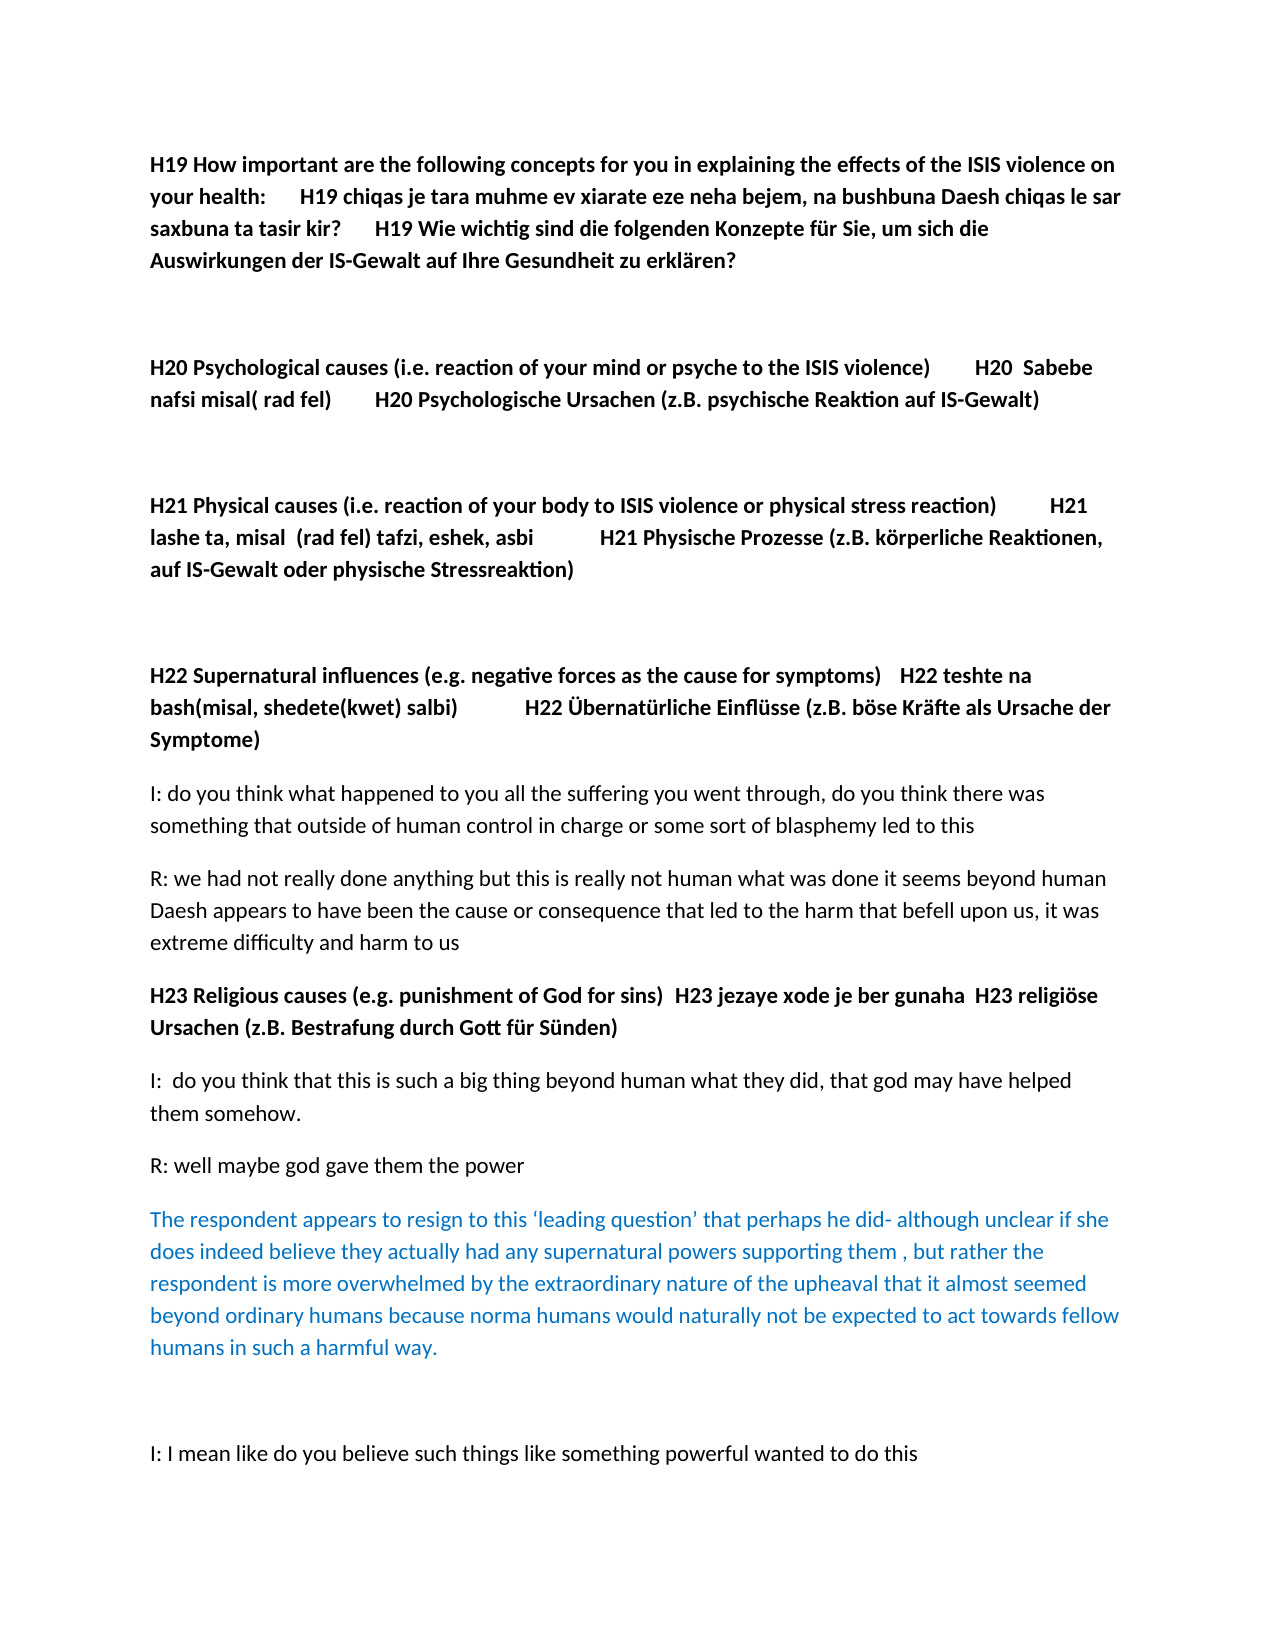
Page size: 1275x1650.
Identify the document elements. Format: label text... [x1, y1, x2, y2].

text H23 Religious causes (e.g. punishment of God for sins) H23 jezaye xode je ber gunaha H23 religiöse Ursachen (z.B. Bestrafung durch Gott für Sünden) [150, 981, 1125, 1041]
text I: do you think that this is such a big thing beyond human what they did, that god may have helped them somehow. [150, 1066, 1125, 1127]
text H20 Psychological causes (i.e. reaction of your mind or psyche to the ISIS violence) H20 Sabebe nafsi misal( rad fel) H20 Psychologische Ursachen (z.B. psychische Reaktion auf IS-Gewalt) [150, 353, 1125, 413]
text R: we had not really done anything but this is really not human what was done it seems beyond human Daesh appears to have been the cause or consequence that led to the harm that befell upon us, it was extreme difficulty and harm to us [150, 864, 1125, 956]
text I: do you think what happened to you all the suffering you went through, do you think there was something that outside of human control in charge or some sort of blasphemy led to this [150, 779, 1125, 839]
text H22 Supernatural influences (e.g. negative forces as the cause for symptoms) H22 teshte na bash(misal, shedete(kwet) salbi) H22 Übernatürliche Einflüsse (z.B. böse Kräfte als Ursache der Symptome) [150, 661, 1125, 754]
text H19 How important are the following concepts for you in explaining the effects of the ISIS violence on your health: H19 chiqas je tara muhme ev xiarate eze neha bejem, na bushbuna Daesh chiqas le sar saxbuna ta tasir kir? H19 Wie wichtig sind die folgenden Konzepte für Sie, um sich die Auswirkungen der IS-Gewalt auf Ihre Gesundheit zu erklären? [150, 150, 1125, 274]
text The respondent appears to resign to this ‘leading question’ that perhaps he did- although unclear if she does indeed believe they actually had any supernatural powers supporting them , but rather the respondent is more overwhelmed by the extraordinary nature of the upheaval that it almost seemed beyond ordinary humans because norma humans would naturally not be expected to act towards fellow humans in such a harmful way. [150, 1205, 1125, 1361]
text I: I mean like do you believe such things like something powerful wanted to do this [150, 1439, 1125, 1467]
text R: well maybe god gave them the power [150, 1152, 1125, 1180]
text H21 Physical causes (i.e. reaction of your body to ISIS violence or physical stress reaction) H21 lashe ta, misal (rad fel) tafzi, eshek, asbi H21 Physische Prozesse (z.B. körperliche Reaktionen, auf IS-Gewalt oder physische Stressreaktion) [150, 491, 1125, 583]
